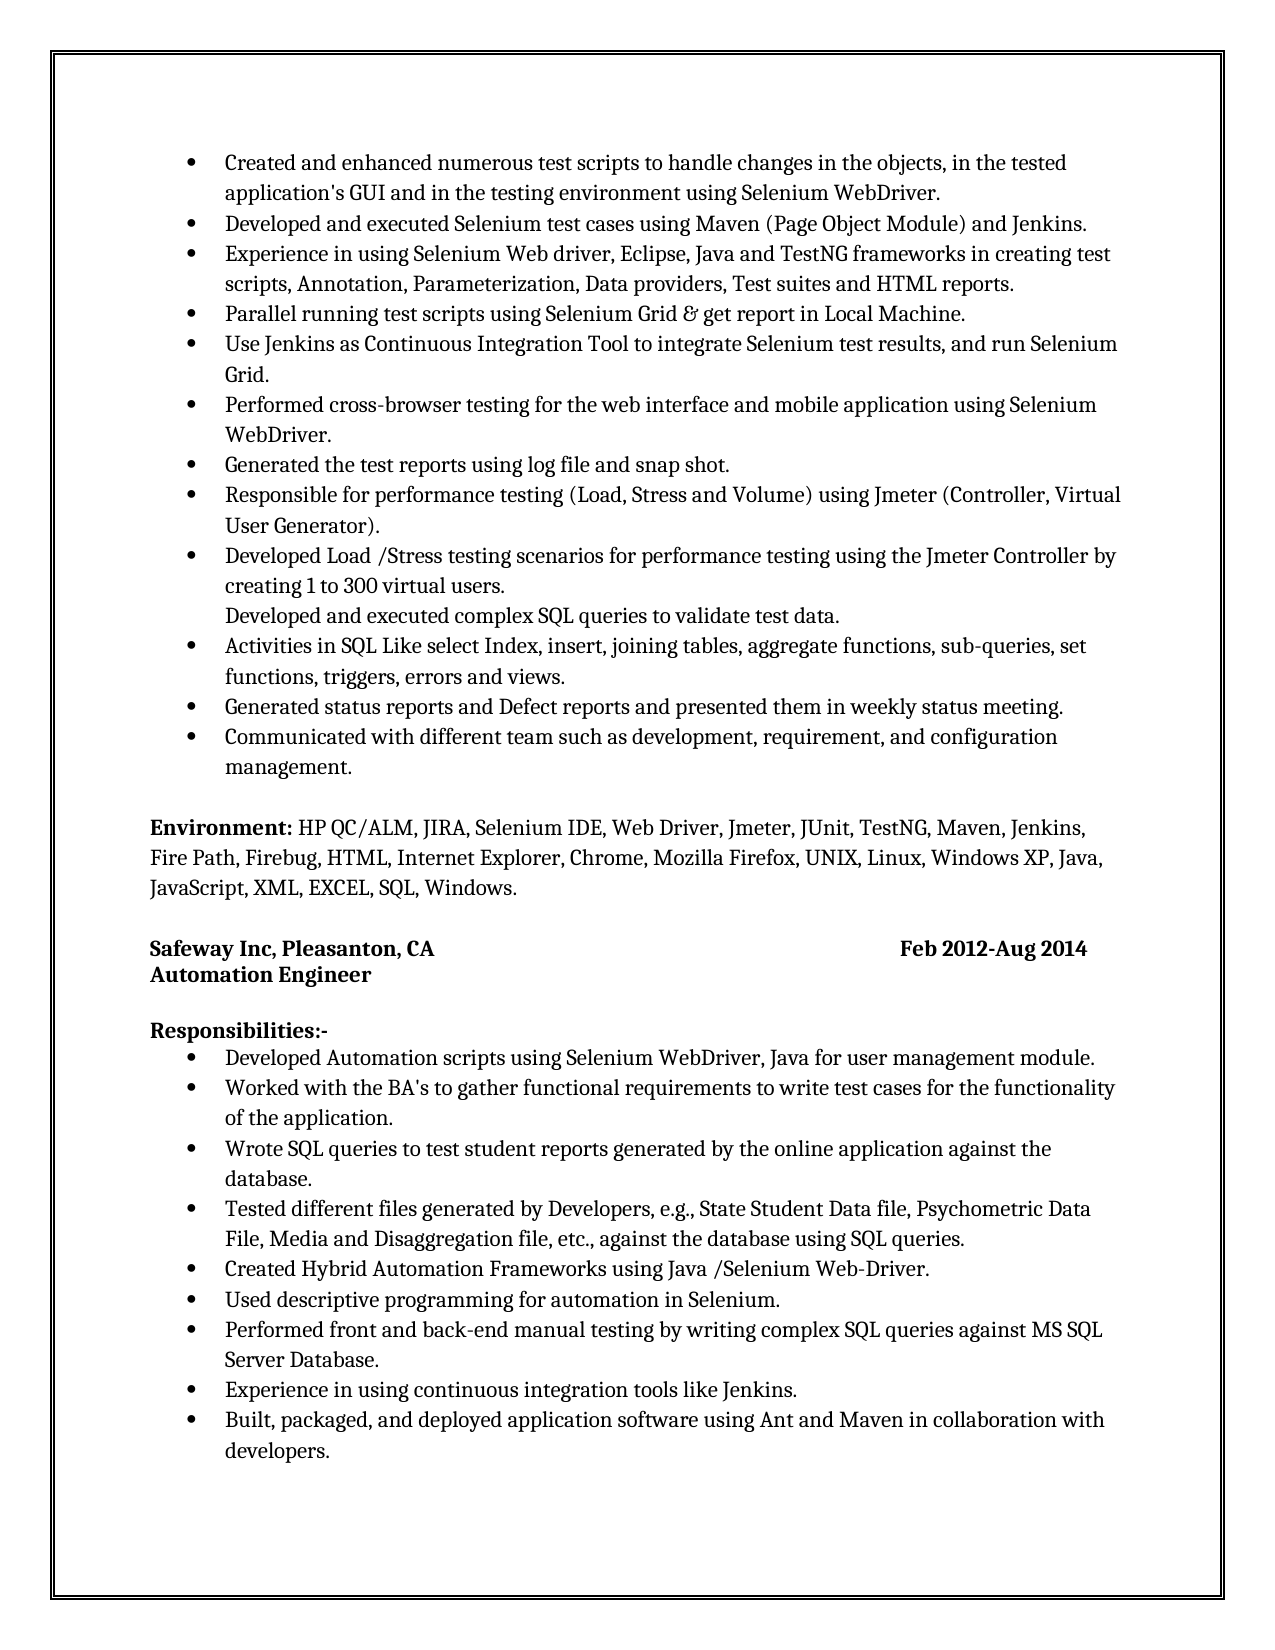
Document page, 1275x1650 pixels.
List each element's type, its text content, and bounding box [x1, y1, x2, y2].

list Performed front and back-end manual testing by writing complex SQL queries against MS SQL Server Database. [187, 1317, 1125, 1373]
list Parallel running test scripts using Selenium Grid & get report in Local Machine. [187, 301, 1125, 327]
list Used descriptive programming for automation in Selenium. [187, 1286, 1125, 1313]
list Tested different files generated by Developers, e.g., State Student Data file, Psychometric Data File, Media and Disaggregation file, etc., against the database using SQL queries. [187, 1196, 1125, 1252]
text Safeway Inc, Pleasanton, CA Feb 2012-Aug 2014 [150, 935, 1125, 962]
list Generated the test reports using log file and snap shot. [187, 452, 1125, 478]
list Created and enhanced numerous test scripts to handle changes in the objects, in the tested application's GUI and in the testing environment using Selenium WebDriver. [187, 150, 1125, 207]
list Communicated with different team such as development, requirement, and configuration management. [187, 724, 1125, 781]
list Activities in SQL Like select Index, insert, joining tables, aggregate functions, sub-queries, set functions, triggers, errors and views. [187, 633, 1125, 690]
list Generated status reports and Defect reports and presented them in weekly status meeting. [187, 694, 1125, 720]
list Developed Automation scripts using Selenium WebDriver, Java for user management module. [187, 1045, 1125, 1071]
list Wrote SQL queries to test student reports generated by the online application against the database. [187, 1135, 1125, 1192]
list Experience in using continuous integration tools like Jenkins. [187, 1377, 1125, 1403]
list Responsible for performance testing (Load, Stress and Volume) using Jmeter (Controller, Virtual User Generator). [187, 482, 1125, 539]
text Environment: HP QC/ALM, JIRA, Selenium IDE, Web Driver, Jmeter, JUnit, TestNG, Maven, Jenkins, Fire Path, Firebug, HTML, Internet Explorer, Chrome, Mozilla Firefox, UNIX, Linux, Windows XP, Java, JavaScript, XML, EXCEL, SQL, Windows. [150, 814, 1125, 901]
text Responsibilities:- [150, 1018, 1125, 1045]
list Use Jenkins as Continuous Integration Tool to integrate Selenium test results, and run Selenium Grid. [187, 331, 1125, 388]
list Performed cross-browser testing for the web interface and mobile application using Selenium WebDriver. [187, 392, 1125, 448]
list Experience in using Selenium Web driver, Eclipse, Java and TestNG frameworks in creating test scripts, Annotation, Parameterization, Data providers, Test suites and HTML reports. [187, 241, 1125, 297]
list Developed and executed Selenium test cases using Maven (Page Object Module) and Jenkins. [187, 210, 1125, 237]
list Developed Load /Stress testing scenarios for performance testing using the Jmeter Controller by creating 1 to 300 virtual users. Developed and executed complex SQL queries to validate test data. [187, 543, 1125, 629]
text Automation Engineer [150, 962, 1125, 988]
list Worked with the BA's to gather functional requirements to write test cases for the functionality of the application. [187, 1075, 1125, 1131]
list Built, packaged, and deployed application software using Ant and Maven in collaboration with developers. [187, 1407, 1125, 1464]
list Created Hybrid Automation Frameworks using Java /Selenium Web-Driver. [187, 1256, 1125, 1282]
